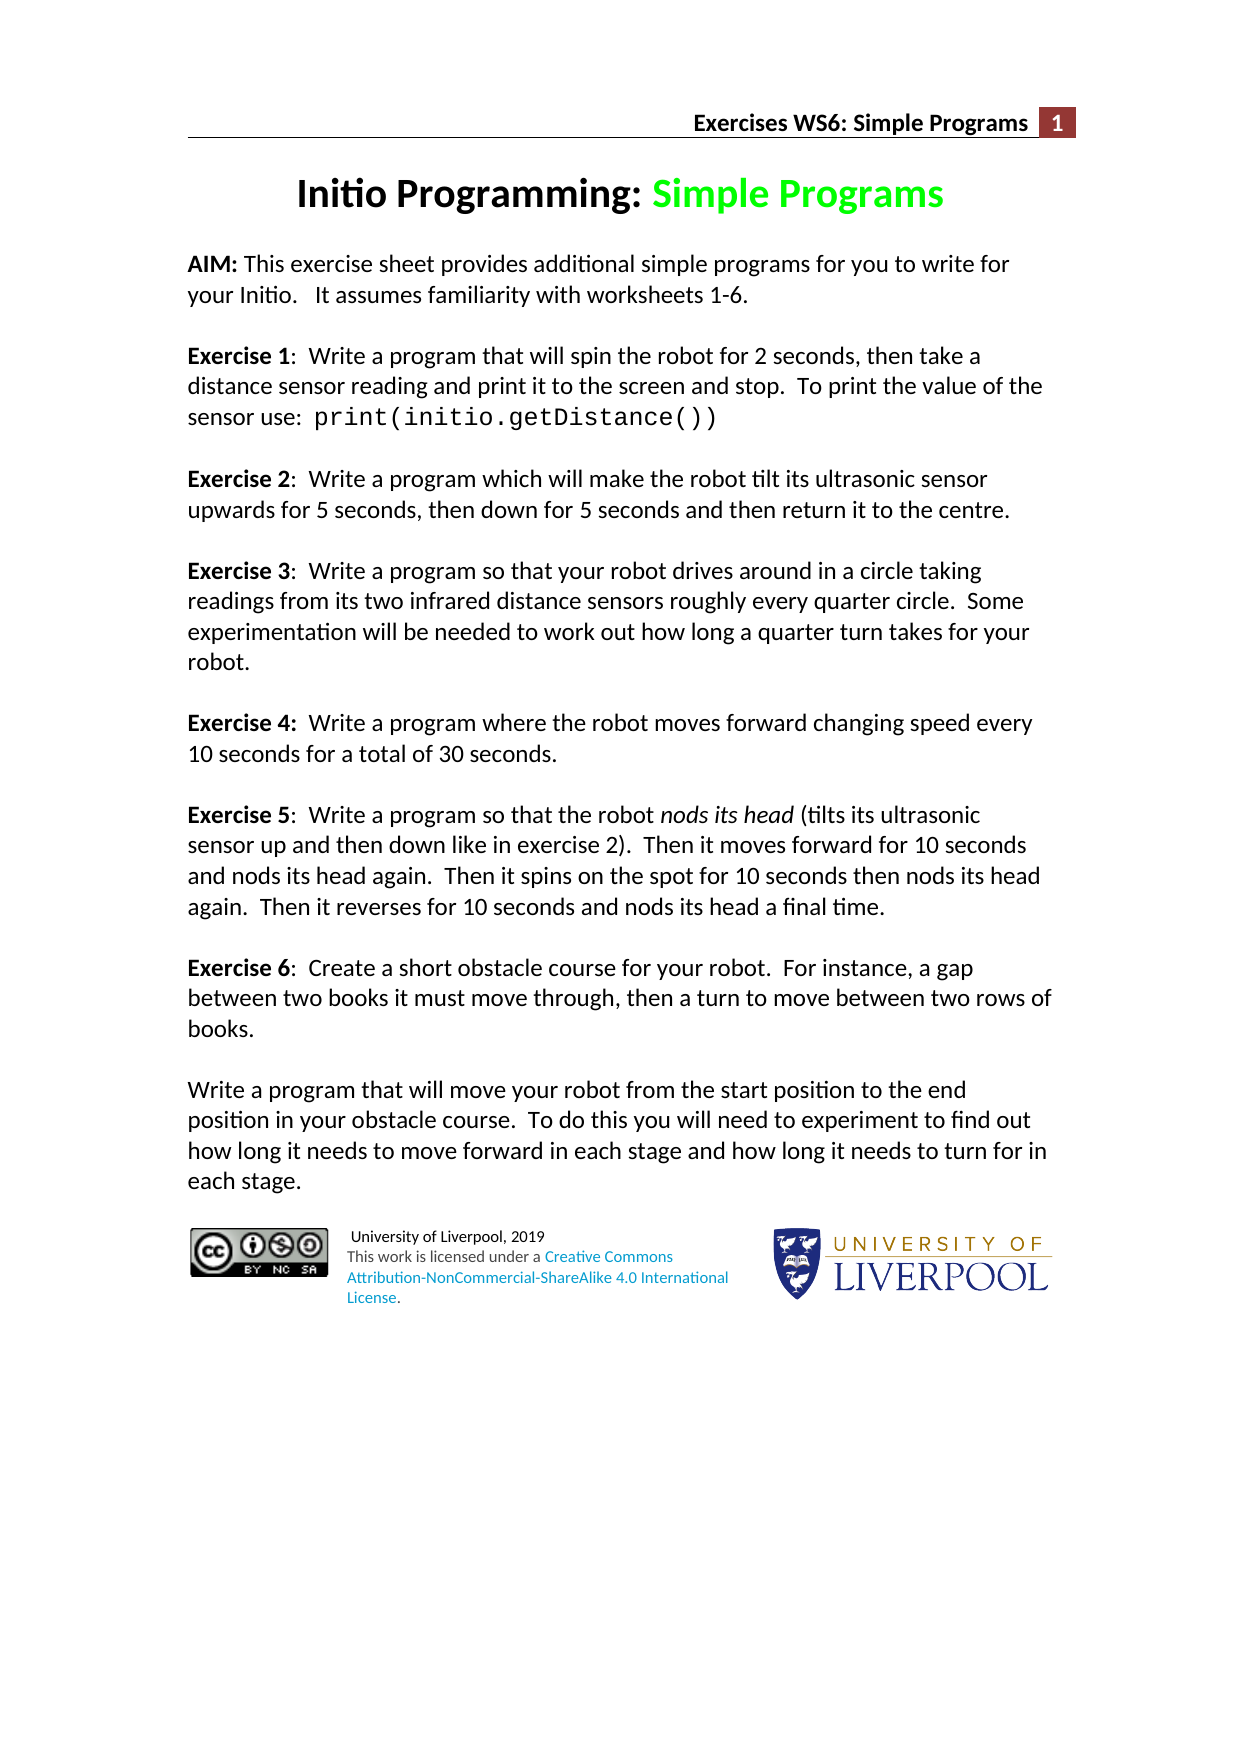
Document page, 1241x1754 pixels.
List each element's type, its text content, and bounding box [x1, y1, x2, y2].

text Exercise 5: Write a program so that the robot nods its head (tilts its ultrasonic sensor up and then down like in exercise 2). Then it moves forward for 10 seconds and nods its head again. Then it spins on the spot for 10 seconds then nods its head again. Then it reverses for 10 seconds and nods its head a final time. [187, 799, 1053, 921]
text Exercise 2: Write a program which will make the robot tilt its ultrasonic sensor upwards for 5 seconds, then down for 5 seconds and then return it to the centre. [187, 463, 1053, 524]
text Write a program that will move your robot from the start position to the end position in your obstacle course. To do this you will need to experiment to find out how long it needs to move forward in each stage and how long it needs to turn for in each stage. [187, 1074, 1053, 1196]
picture [773, 1228, 1053, 1300]
text Exercise 1: Write a program that will spin the robot for 2 seconds, then take a distance sensor reading and print it to the screen and stop. To print the value of the sensor use: print(initio.getDistance()) [187, 340, 1053, 433]
picture [619, 1275, 624, 1283]
text University of Liverpool, 2019 [187, 1226, 1053, 1247]
picture [190, 1228, 329, 1277]
text Exercise 4: Write a program where the robot moves forward changing speed every 10 seconds for a total of 30 seconds. [187, 707, 1053, 768]
text Exercise 3: Write a program so that your robot drives around in a circle taking readings from its two infrared distance sensors roughly every quarter circle. Some experimentation will be needed to work out how long a quarter turn takes for your robot. [187, 555, 1053, 677]
text Initio Programming: Simple Programs [187, 167, 1053, 218]
text Exercise 6: Create a short obstacle course for your robot. For instance, a gap between two books it must move through, then a turn to move between two rows of books. [187, 952, 1053, 1043]
text This work is licensed under a Creative Commons Attribution-NonCommercial-ShareAlike 4.0 International License. [187, 1247, 1053, 1308]
text AIM: This exercise sheet provides additional simple programs for you to write for your Initio. It assumes familiarity with worksheets 1-6. [187, 248, 1053, 309]
